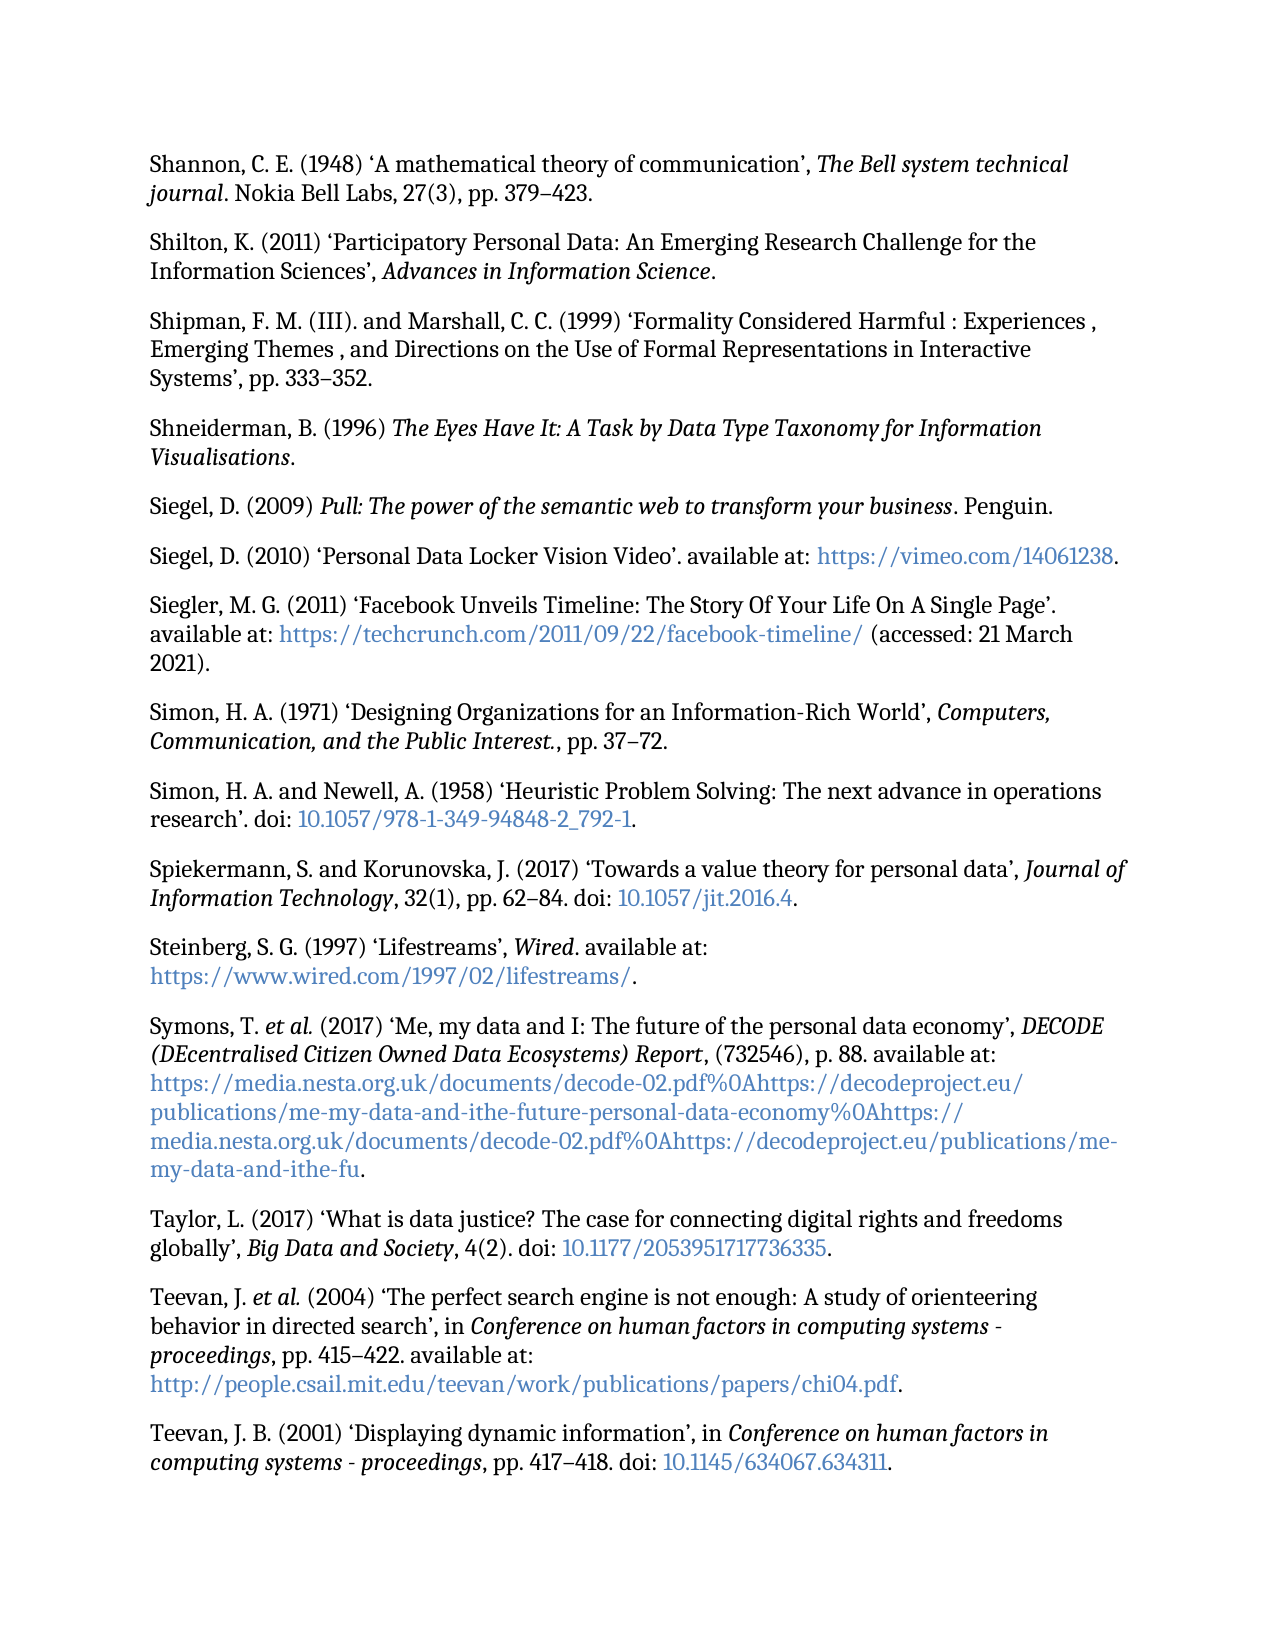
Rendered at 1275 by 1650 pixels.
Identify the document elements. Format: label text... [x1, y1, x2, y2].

text Siegler, M. G. (2011) ‘Facebook Unveils Timeline: The Story Of Your Life On A Single Page’. available at: https://techcrunch.com/2011/09/22/facebook-timeline/ (accessed: 21 March 2021). [150, 591, 1125, 677]
text Shannon, C. E. (1948) ‘A mathematical theory of communication’, The Bell system technical journal. Nokia Bell Labs, 27(3), pp. 379–423. [150, 150, 1125, 207]
text Siegel, D. (2010) ‘Personal Data Locker Vision Video’. available at: https://vimeo.com/14061238. [150, 542, 1125, 570]
text Steinberg, S. G. (1997) ‘Lifestreams’, Wired. available at: https://www.wired.com/1997/02/lifestreams/. [150, 933, 1125, 991]
text Spiekermann, S. and Korunovska, J. (2017) ‘Towards a value theory for personal data’, Journal of Information Technology, 32(1), pp. 62–84. doi: 10.1057/jit.2016.4. [150, 855, 1125, 912]
text Shneiderman, B. (1996) The Eyes Have It: A Task by Data Type Taxonomy for Information Visualisations. [150, 414, 1125, 471]
text Symons, T. et al. (2017) ‘Me, my data and I: The future of the personal data economy’, DECODE (DEcentralised Citizen Owned Data Ecosystems) Report, (732546), p. 88. available at: https://media.nesta.org.uk/documents/decode-02.pdf%0Ahttps://decodeproject.eu/publications/me-my-data-and-ithe-future-personal-data-economy%0Ahttps://media.nesta.org.uk/documents/decode-02.pdf%0Ahttps://decodeproject.eu/publications/me-my-data-and-ithe-fu. [150, 1012, 1125, 1184]
text Shilton, K. (2011) ‘Participatory Personal Data: An Emerging Research Challenge for the Information Sciences’, Advances in Information Science. [150, 228, 1125, 286]
text Siegel, D. (2009) Pull: The power of the semantic web to transform your business. Penguin. [150, 492, 1125, 521]
text Simon, H. A. and Newell, A. (1958) ‘Heuristic Problem Solving: The next advance in operations research’. doi: 10.1057/978-1-349-94848-2_792-1. [150, 777, 1125, 834]
text Taylor, L. (2017) ‘What is data justice? The case for connecting digital rights and freedoms globally’, Big Data and Society, 4(2). doi: 10.1177/2053951717736335. [150, 1205, 1125, 1262]
text Teevan, J. et al. (2004) ‘The perfect search engine is not enough: A study of orienteering behavior in directed search’, in Conference on human factors in computing systems - proceedings, pp. 415–422. available at: http://people.csail.mit.edu/teevan/work/publications/papers/chi04.pdf. [150, 1283, 1125, 1398]
text Simon, H. A. (1971) ‘Designing Organizations for an Information-Rich World’, Computers, Communication, and the Public Interest., pp. 37–72. [150, 698, 1125, 756]
